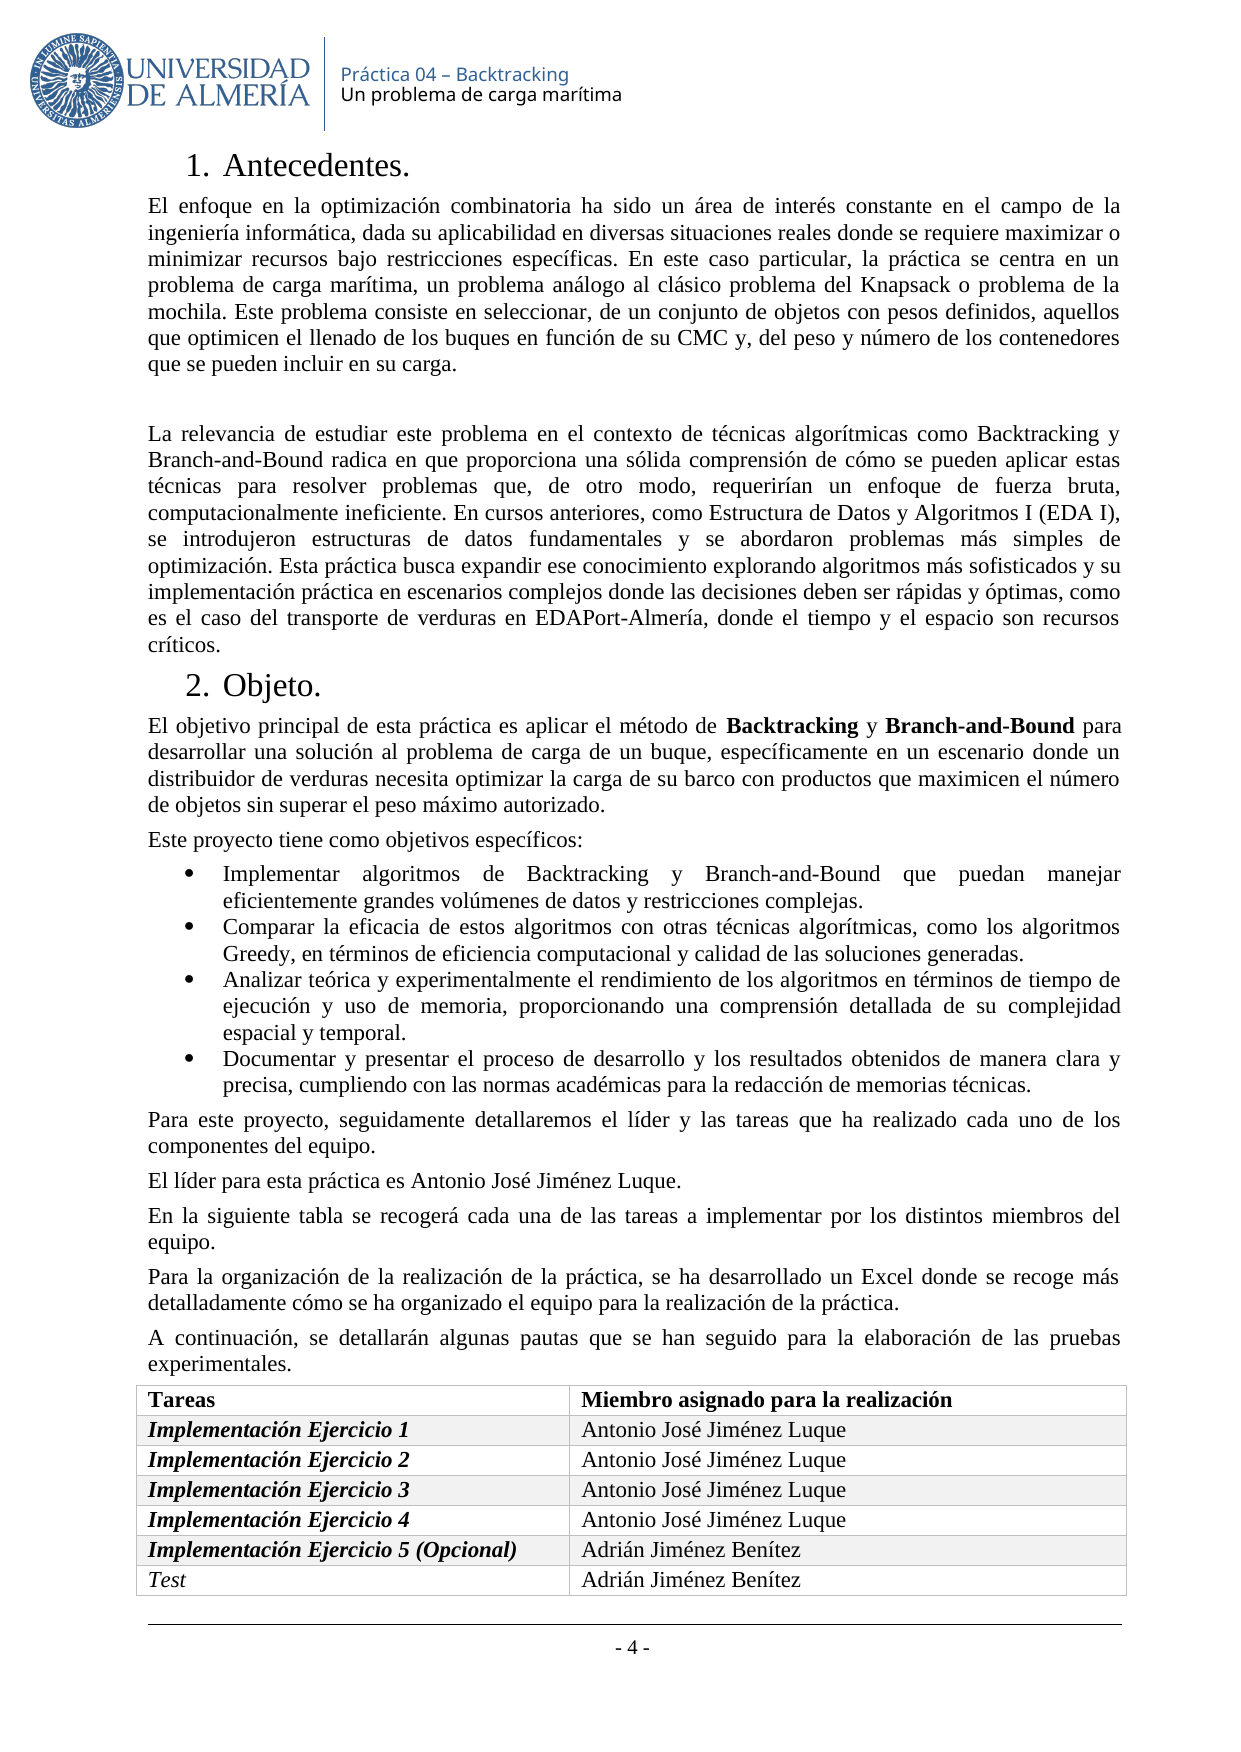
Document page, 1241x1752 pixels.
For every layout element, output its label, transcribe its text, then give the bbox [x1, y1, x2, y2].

list Documentar y presentar el proceso de desarrollo y los resultados obtenidos de manera clara y precisa, cumpliendo con las normas académicas para la redacción de memorias técnicas. [185, 1045, 1122, 1098]
table_cell Implementación Ejercicio 4 [137, 1506, 569, 1535]
table_cell Implementación Ejercicio 2 [137, 1446, 569, 1475]
text A continuación, se detallarán algunas pautas que se han seguido para la elaboración de las pruebas experimentales. [148, 1324, 1122, 1377]
table_cell Antonio José Jiménez Luque [570, 1446, 1126, 1475]
picture [30, 33, 310, 128]
text Este proyecto tiene como objetivos específicos: [148, 826, 1122, 852]
list Implementar algoritmos de Backtracking y Branch-and-Bound que puedan manejar eficientemente grandes volúmenes de datos y restricciones complejas. [185, 861, 1122, 913]
table_cell Antonio José Jiménez Luque [570, 1506, 1126, 1535]
table_cell Antonio José Jiménez Luque [570, 1476, 1126, 1505]
text El líder para esta práctica es Antonio José Jiménez Luque. [148, 1167, 1122, 1193]
table_header Miembro asignado para la realización [570, 1386, 1126, 1415]
list Antecedentes. [185, 146, 1122, 184]
list Comparar la eficacia de estos algoritmos con otras técnicas algorítmicas, como los algoritmos Greedy, en términos de eficiencia computacional y calidad de las soluciones generadas. [185, 913, 1122, 966]
table_cell Antonio José Jiménez Luque [570, 1416, 1126, 1445]
table_cell Implementación Ejercicio 1 [137, 1416, 569, 1445]
text El objetivo principal de esta práctica es aplicar el método de Backtracking y Branch-and-Bound para desarrollar una solución al problema de carga de un buque, específicamente en un escenario donde un distribuidor de verduras necesita optimizar la carga de su barco con productos que maximicen el número de objetos sin superar el peso máximo autorizado. [148, 712, 1122, 817]
table_cell Implementación Ejercicio 3 [137, 1476, 569, 1505]
text Para este proyecto, seguidamente detallaremos el líder y las tareas que ha realizado cada uno de los componentes del equipo. [148, 1106, 1122, 1159]
text El enfoque en la optimización combinatoria ha sido un área de interés constante en el campo de la ingeniería informática, dada su aplicabilidad en diversas situaciones reales donde se requiere maximizar o minimizar recursos bajo restricciones específicas. En este caso particular, la práctica se centra en un problema de carga marítima, un problema análogo al clásico problema del Knapsack o problema de la mochila. Este problema consiste en seleccionar, de un conjunto de objetos con pesos definidos, aquellos que optimicen el llenado de los buques en función de su CMC y, del peso y número de los contenedores que se pueden incluir en su carga. [148, 192, 1122, 377]
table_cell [570, 1566, 1126, 1595]
text En la siguiente tabla se recogerá cada una de las tareas a implementar por los distintos miembros del equipo. [148, 1202, 1122, 1254]
table_header Tareas [137, 1386, 569, 1415]
table_cell Implementación Ejercicio 5 (Opcional) [137, 1536, 569, 1565]
table_cell Test [137, 1566, 569, 1595]
text Para la organización de la realización de la práctica, se ha desarrollado un Excel donde se recoge más detalladamente cómo se ha organizado el equipo para la realización de la práctica. [148, 1263, 1122, 1316]
text La relevancia de estudiar este problema en el contexto de técnicas algorítmicas como Backtracking y Branch-and-Bound radica en que proporciona una sólida comprensión de cómo se pueden aplicar estas técnicas para resolver problemas que, de otro modo, requerirían un enfoque de fuerza bruta, computacionalmente ineficiente. En cursos anteriores, como Estructura de Datos y Algoritmos I (EDA I), se introdujeron estructuras de datos fundamentales y se abordaron problemas más simples de optimización. Esta práctica busca expandir ese conocimiento explorando algoritmos más sofisticados y su implementación práctica en escenarios complejos donde las decisiones deben ser rápidas y óptimas, como es el caso del transporte de verduras en EDAPort-Almería, donde el tiempo y el espacio son recursos críticos. [148, 420, 1122, 657]
table_cell Adrián Jiménez Benítez [570, 1536, 1126, 1565]
list Analizar teórica y experimentalmente el rendimiento de los algoritmos en términos de tiempo de ejecución y uso de memoria, proporcionando una comprensión detallada de su complejidad espacial y temporal. [185, 966, 1122, 1045]
list Objeto. [185, 665, 1122, 704]
